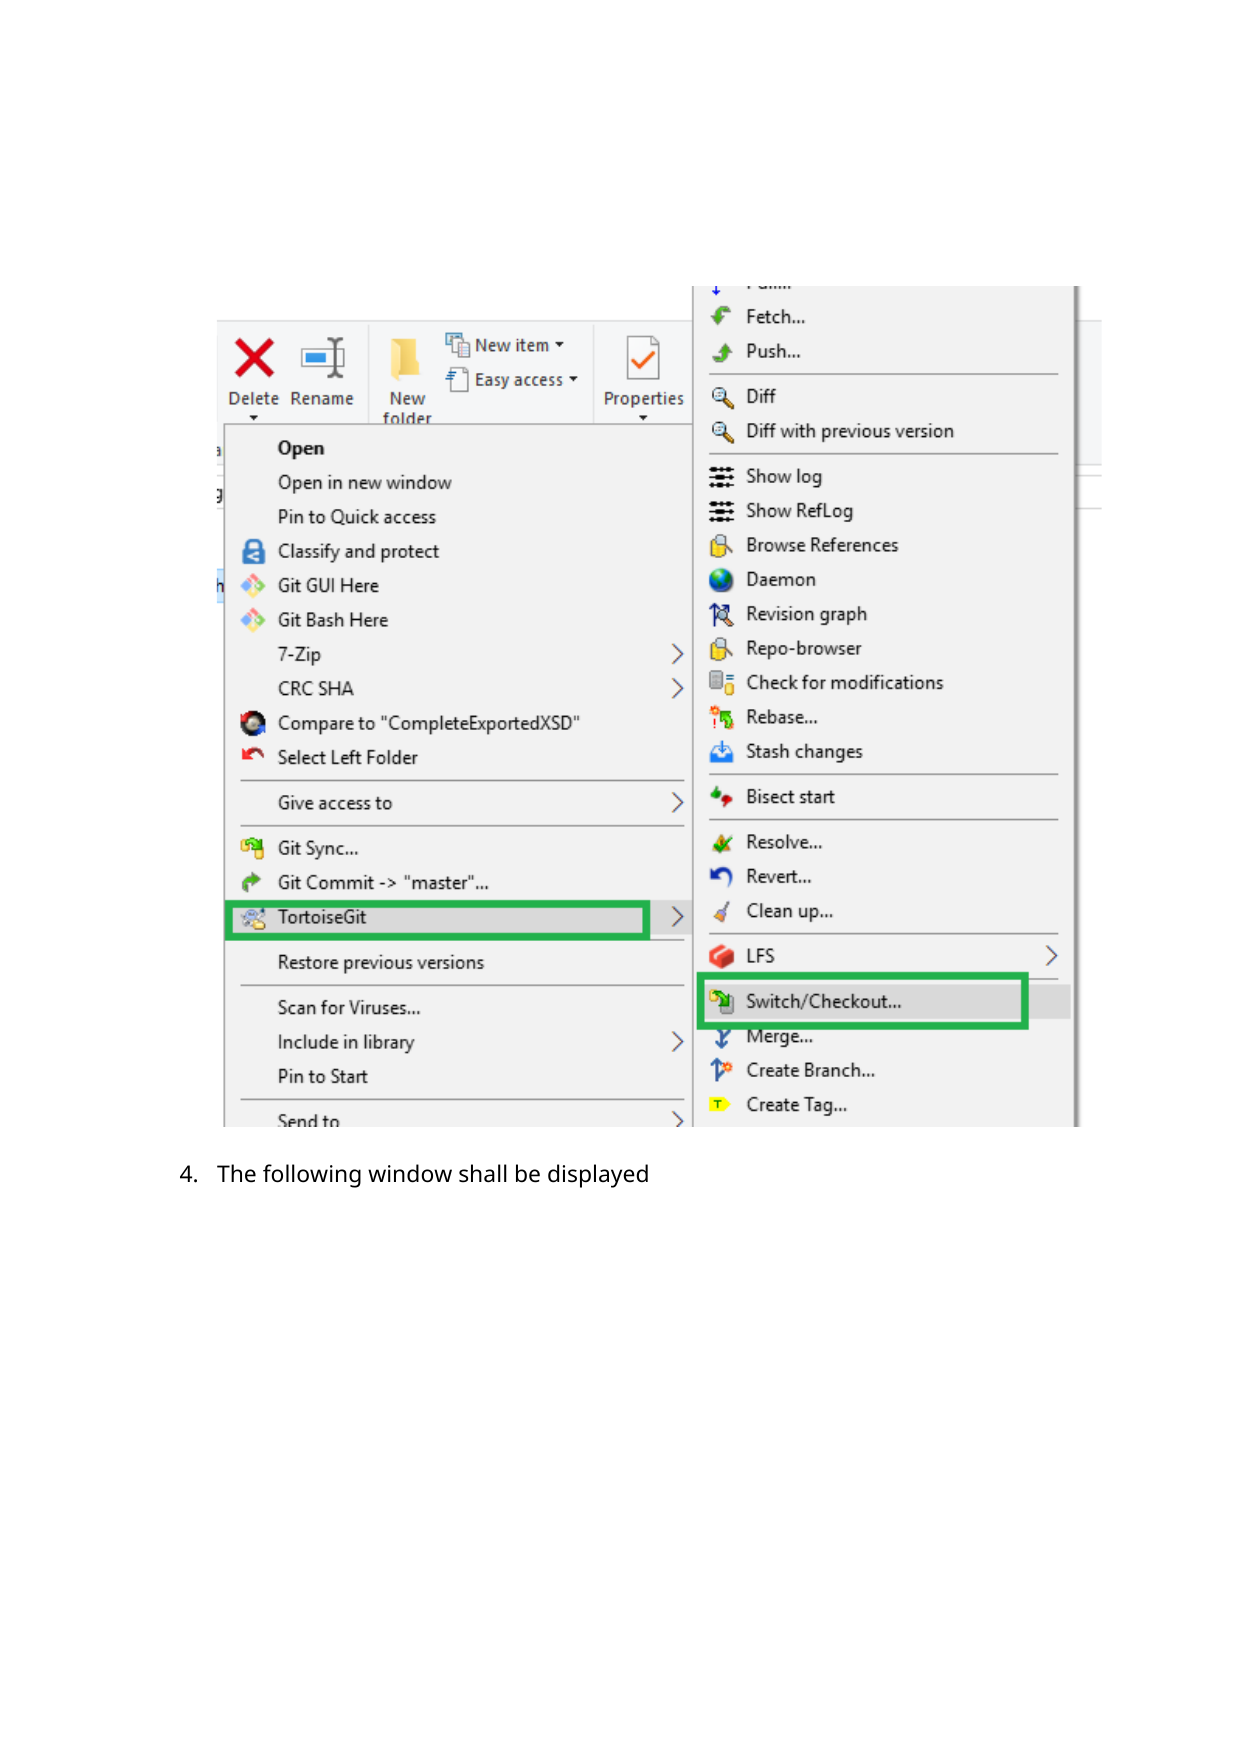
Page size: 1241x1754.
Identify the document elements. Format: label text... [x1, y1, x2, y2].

picture [216, 286, 1102, 1127]
list The following window shall be displayed [179, 1158, 1140, 1189]
